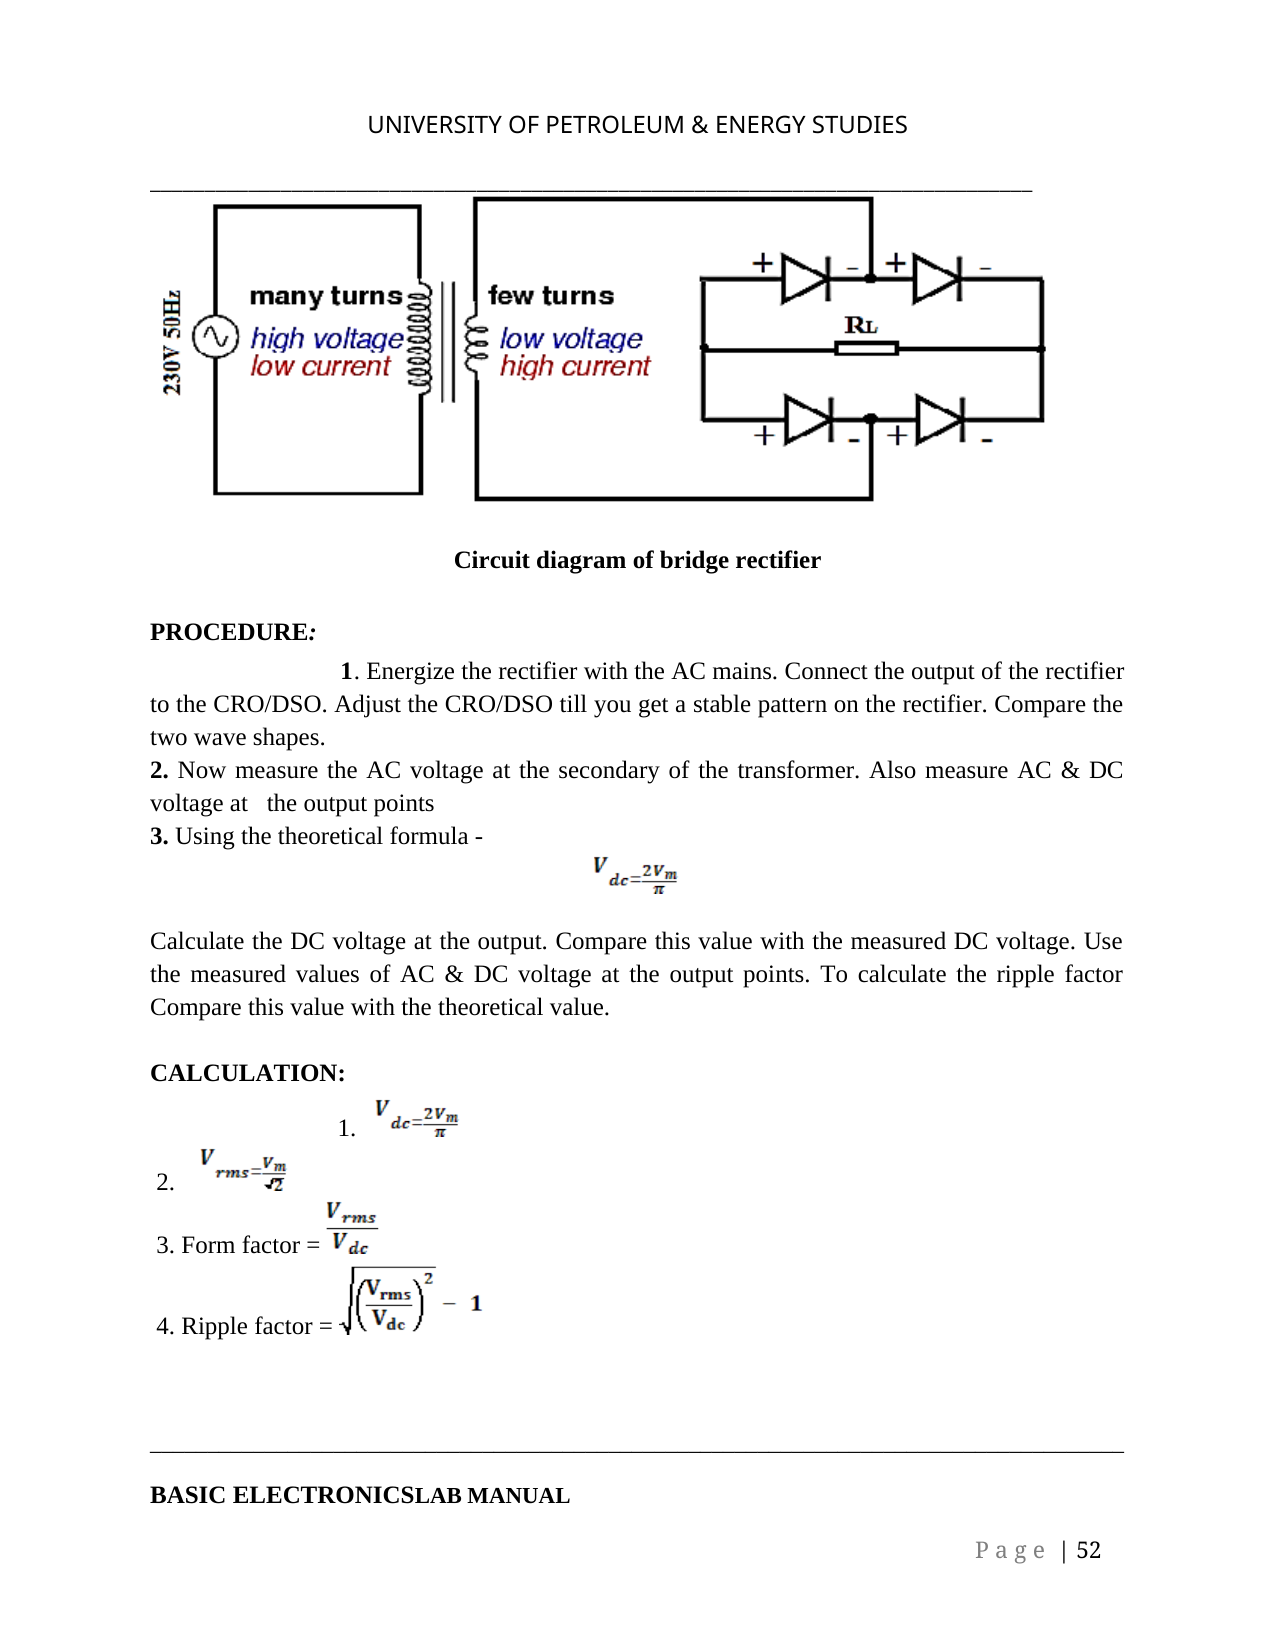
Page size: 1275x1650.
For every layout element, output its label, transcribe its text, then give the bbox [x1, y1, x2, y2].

picture [200, 1146, 291, 1191]
picture [326, 1200, 382, 1254]
text 1. Energize the rectifier with the AC mains. Connect the output of the rectifier to the CRO/DSO. Adjust the CRO/DSO till you get a stable pattern on the rectifier. Compare the two wave shapes. [150, 656, 1125, 751]
picture [593, 854, 682, 894]
text 3. Form factor = [150, 1200, 1125, 1258]
text Circuit diagram of bridge rectifier [150, 545, 1125, 573]
text 2. Now measure the AC voltage at the secondary of the transformer. Also measure AC & DC voltage at the output points [150, 755, 1125, 817]
picture [150, 194, 1049, 506]
picture [375, 1097, 463, 1137]
subtitle PROCEDURE: [150, 617, 1125, 646]
text 3. Using the theoretical formula - [150, 821, 1125, 850]
text 4. Ripple factor = [150, 1263, 1125, 1340]
picture [339, 1262, 493, 1335]
subtitle CALCULATION: [150, 1058, 1125, 1087]
text 2. [150, 1147, 1125, 1196]
text Calculate the DC voltage at the output. Compare this value with the measured DC voltage. Use the measured values of AC & DC voltage at the output points. To calculate the ripple factor Compare this value with the theoretical value. [150, 926, 1125, 1021]
text 1. [150, 1098, 1125, 1142]
